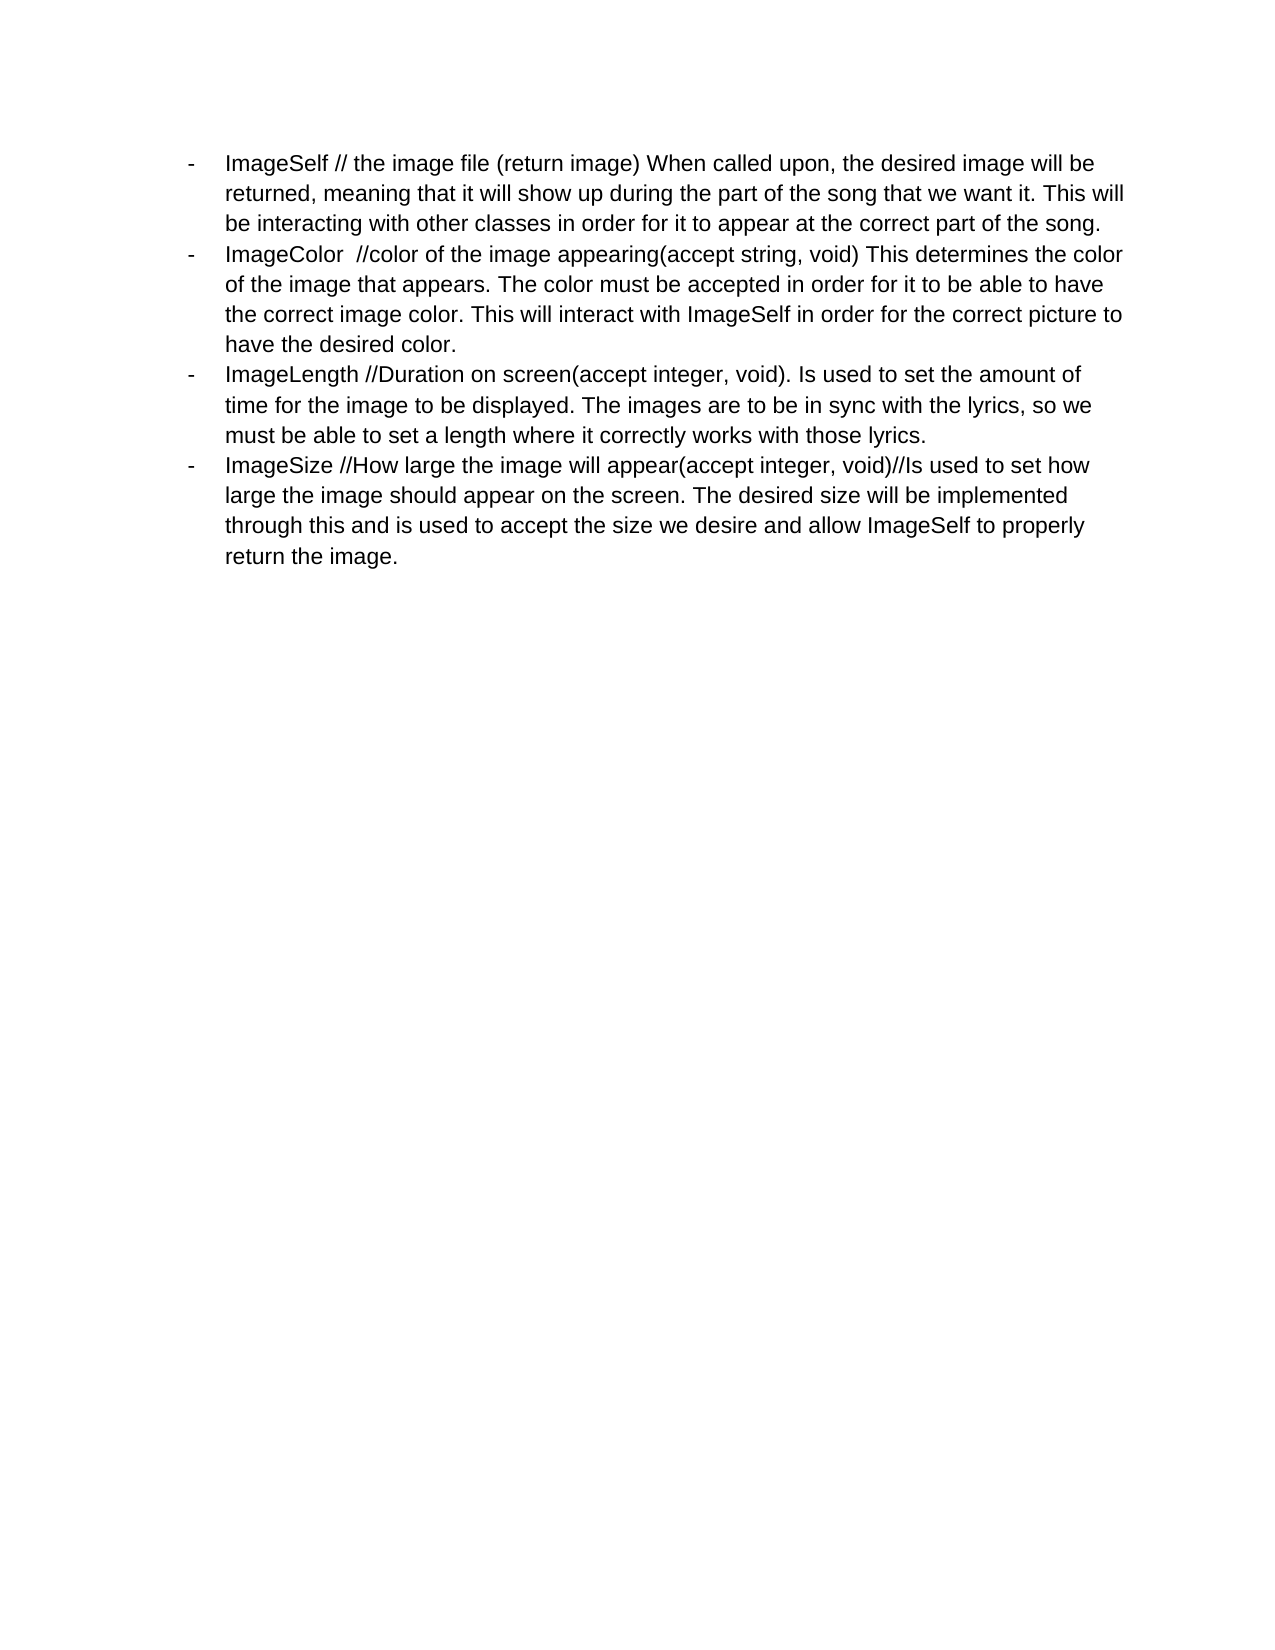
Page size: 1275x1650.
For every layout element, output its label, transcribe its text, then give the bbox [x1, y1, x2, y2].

list ImageSelf // the image file (return image) When called upon, the desired image will be returned, meaning that it will show up during the part of the song that we want it. This will be interacting with other classes in order for it to appear at the correct part of the song. [187, 150, 1125, 237]
list ImageLength //Duration on screen(accept integer, void). Is used to set the amount of time for the image to be displayed. The images are to be in sync with the lyrics, so we must be able to set a length where it correctly works with those lyrics. [187, 361, 1125, 448]
list ImageSize //How large the image will appear(accept integer, void)//Is used to set how large the image should appear on the screen. The desired size will be implemented through this and is used to accept the size we desire and allow ImageSelf to properly return the image. [187, 452, 1125, 569]
list ImageColor //color of the image appearing(accept string, void) This determines the color of the image that appears. The color must be accepted in order for it to be able to have the correct image color. This will interact with ImageSelf in order for the correct picture to have the desired color. [187, 241, 1125, 358]
